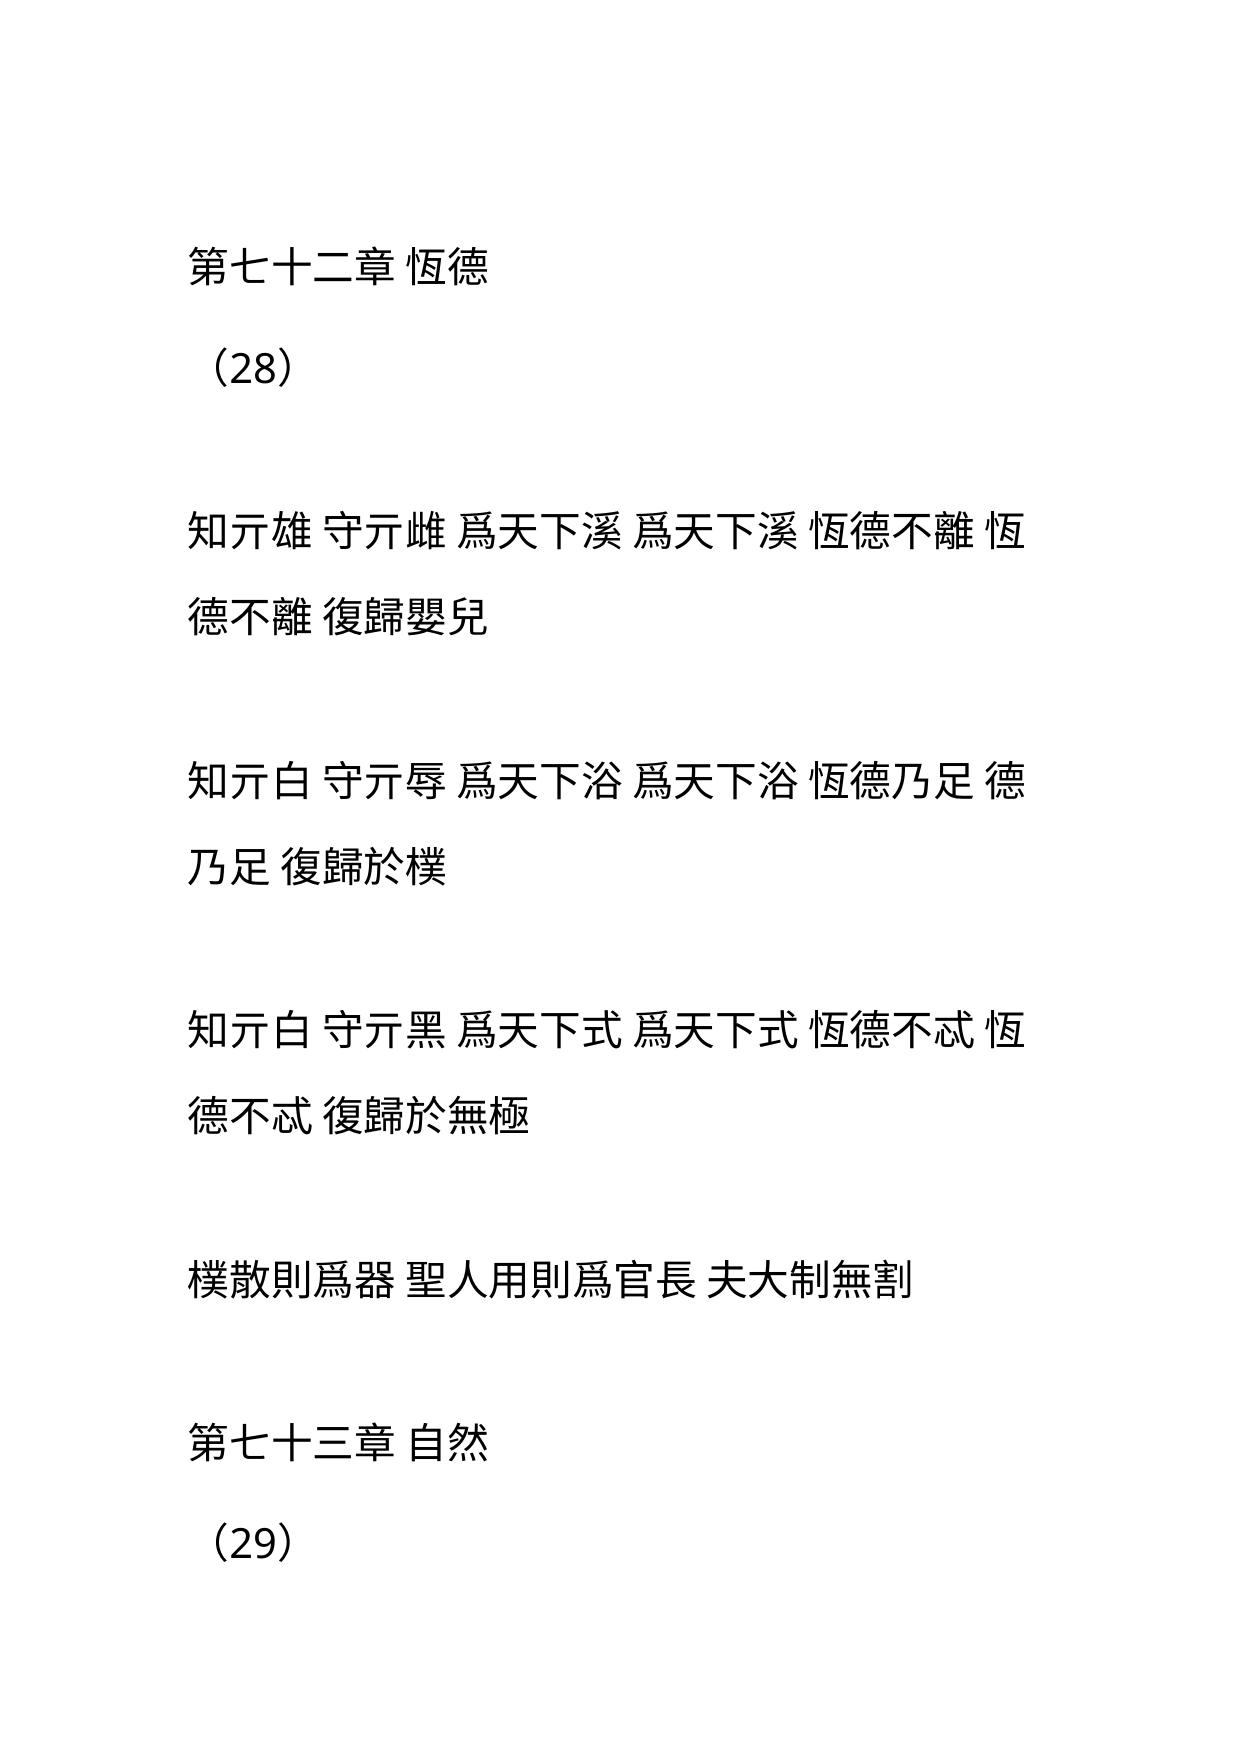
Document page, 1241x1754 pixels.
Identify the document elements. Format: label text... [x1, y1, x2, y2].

text 知亓白 守亓辱 爲天下浴 爲天下浴 恆德乃足 德乃足 復歸於樸 [187, 741, 1053, 902]
text 第七十三章 自然 [187, 1403, 1053, 1478]
text 樸散則爲器 聖人用則爲官長 夫大制無割 [187, 1239, 1053, 1314]
text （28） [187, 328, 1053, 403]
text 第七十二章 恆德 [187, 227, 1053, 302]
text （29） [187, 1503, 1053, 1578]
text 知亓雄 守亓雌 爲天下溪 爲天下溪 恆德不離 恆德不離 復歸嬰兒 [187, 491, 1053, 652]
text 知亓白 守亓黑 爲天下式 爲天下式 恆德不忒 恆德不忒 復歸於無極 [187, 990, 1053, 1151]
